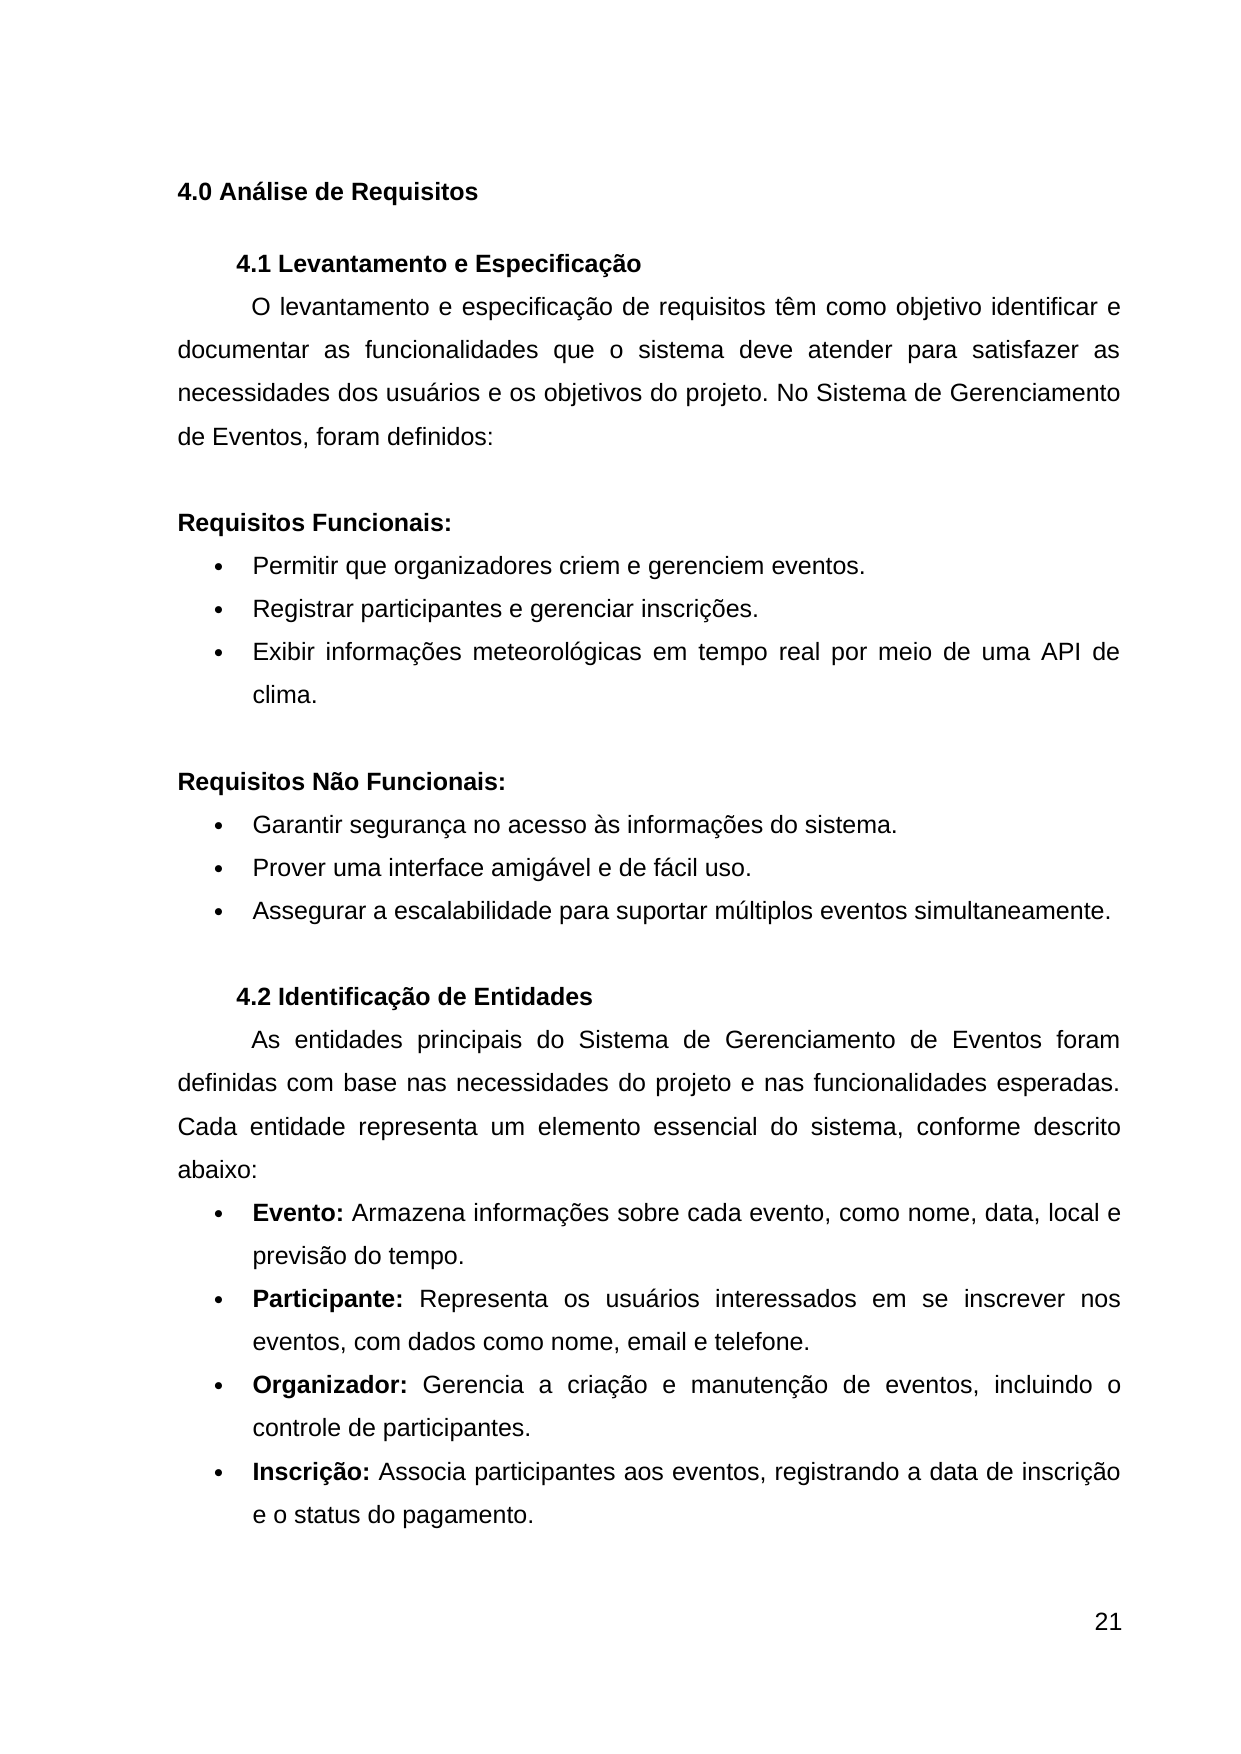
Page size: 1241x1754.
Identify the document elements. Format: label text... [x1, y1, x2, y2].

list Garantir segurança no acesso às informações do sistema. [215, 810, 1122, 838]
list Registrar participantes e gerenciar inscrições. [215, 594, 1122, 623]
list Organizador: Gerencia a criação e manutenção de eventos, incluindo o controle de participantes. [215, 1370, 1122, 1442]
text O levantamento e especificação de requisitos têm como objetivo identificar e documentar as funcionalidades que o sistema deve atender para satisfazer as necessidades dos usuários e os objetivos do projeto. No Sistema de Gerenciamento de Eventos, foram definidos: [177, 292, 1122, 450]
list Evento: Armazena informações sobre cada evento, como nome, data, local e previsão do tempo. [215, 1198, 1122, 1270]
text Requisitos Funcionais: [177, 508, 1122, 537]
list Assegurar a escalabilidade para suportar múltiplos eventos simultaneamente. [215, 896, 1122, 925]
list Exibir informações meteorológicas em tempo real por meio de uma API de clima. [215, 637, 1122, 709]
text Requisitos Não Funcionais: [177, 767, 1122, 795]
subtitle 4.1 Levantamento e Especificação [177, 249, 1122, 278]
subtitle 4.0 Análise de Requisitos [177, 177, 1122, 206]
list Permitir que organizadores criem e gerenciem eventos. [215, 551, 1122, 580]
list Participante: Representa os usuários interessados em se inscrever nos eventos, com dados como nome, email e telefone. [215, 1284, 1122, 1356]
list Inscrição: Associa participantes aos eventos, registrando a data de inscrição e o status do pagamento. [215, 1457, 1122, 1528]
text As entidades principais do Sistema de Gerenciamento de Eventos foram definidas com base nas necessidades do projeto e nas funcionalidades esperadas. Cada entidade representa um elemento essencial do sistema, conforme descrito abaixo: [177, 1025, 1122, 1183]
subtitle 4.2 Identificação de Entidades [177, 982, 1122, 1011]
list Prover uma interface amigável e de fácil uso. [215, 853, 1122, 882]
